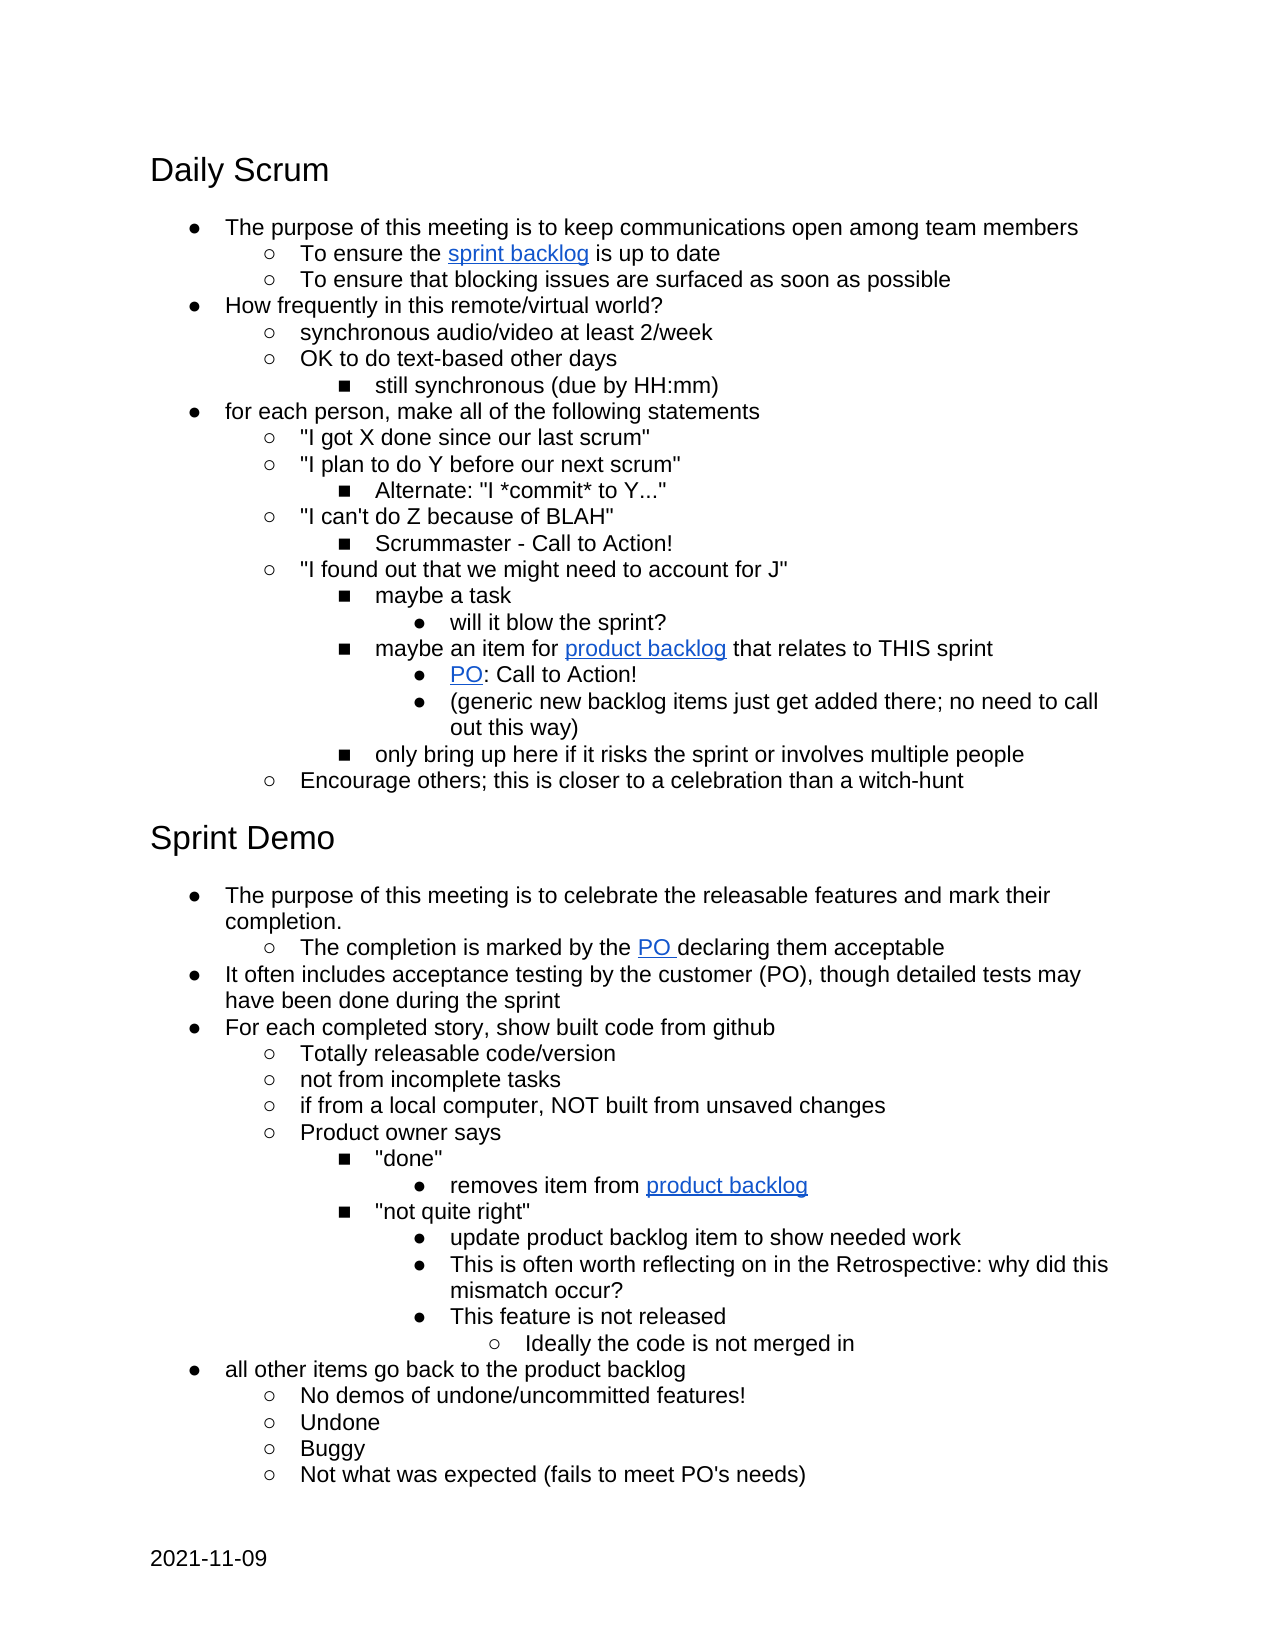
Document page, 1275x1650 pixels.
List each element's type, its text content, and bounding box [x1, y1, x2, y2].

list for each person, make all of the following statements [187, 398, 1125, 424]
list if from a local computer, NOT built from unsaved changes [262, 1092, 1125, 1119]
list synchronous audio/video at least 2/week [262, 319, 1125, 345]
list OK to do text-based other days [262, 345, 1125, 372]
list PO: Call to Action! [412, 661, 1125, 688]
list This feature is not released [412, 1303, 1125, 1330]
list removes item from product backlog [412, 1172, 1125, 1198]
list Scrummaster - Call to Action! [337, 530, 1125, 556]
list How frequently in this remote/virtual world? [187, 292, 1125, 319]
list "I can't do Z because of BLAH" [262, 503, 1125, 530]
list Encourage others; this is closer to a celebration than a witch-hunt [262, 767, 1125, 793]
list all other items go back to the product backlog [187, 1356, 1125, 1382]
list To ensure the sprint backlog is up to date [262, 240, 1125, 266]
list For each completed story, show built code from github [187, 1013, 1125, 1040]
list "not quite right" [337, 1198, 1125, 1224]
list Not what was expected (fails to meet PO's needs) [262, 1461, 1125, 1488]
list This is often worth reflecting on in the Retrospective: why did this mismatch occur? [412, 1251, 1125, 1303]
list The completion is marked by the PO declaring them acceptable [262, 934, 1125, 961]
list The purpose of this meeting is to keep communications open among team members [187, 213, 1125, 240]
list No demos of undone/uncommitted features! [262, 1382, 1125, 1409]
list The purpose of this meeting is to celebrate the releasable features and mark their completion. [187, 882, 1125, 934]
list Ideally the code is not merged in [487, 1330, 1125, 1356]
list Totally releasable code/version [262, 1040, 1125, 1066]
list It often includes acceptance testing by the customer (PO), though detailed tests may have been done during the sprint [187, 961, 1125, 1013]
list maybe an item for product backlog that relates to THIS sprint [337, 635, 1125, 661]
list "I got X done since our last scrum" [262, 424, 1125, 451]
list will it blow the sprint? [412, 609, 1125, 635]
list only bring up here if it risks the sprint or involves multiple people [337, 741, 1125, 767]
subtitle Daily Scrum [150, 150, 1125, 188]
list Undone [262, 1409, 1125, 1435]
list Product owner says [262, 1119, 1125, 1145]
list "I found out that we might need to account for J" [262, 556, 1125, 582]
list "done" [337, 1145, 1125, 1172]
list (generic new backlog items just get added there; no need to call out this way) [412, 688, 1125, 741]
list update product backlog item to show needed work [412, 1224, 1125, 1251]
list Alternate: "I *commit* to Y..." [337, 477, 1125, 503]
list maybe a task [337, 582, 1125, 609]
list Buggy [262, 1435, 1125, 1461]
list still synchronous (due by HH:mm) [337, 372, 1125, 398]
list not from incomplete tasks [262, 1066, 1125, 1092]
list "I plan to do Y before our next scrum" [262, 451, 1125, 477]
subtitle Sprint Demo [150, 818, 1125, 857]
list To ensure that blocking issues are surfaced as soon as possible [262, 266, 1125, 292]
